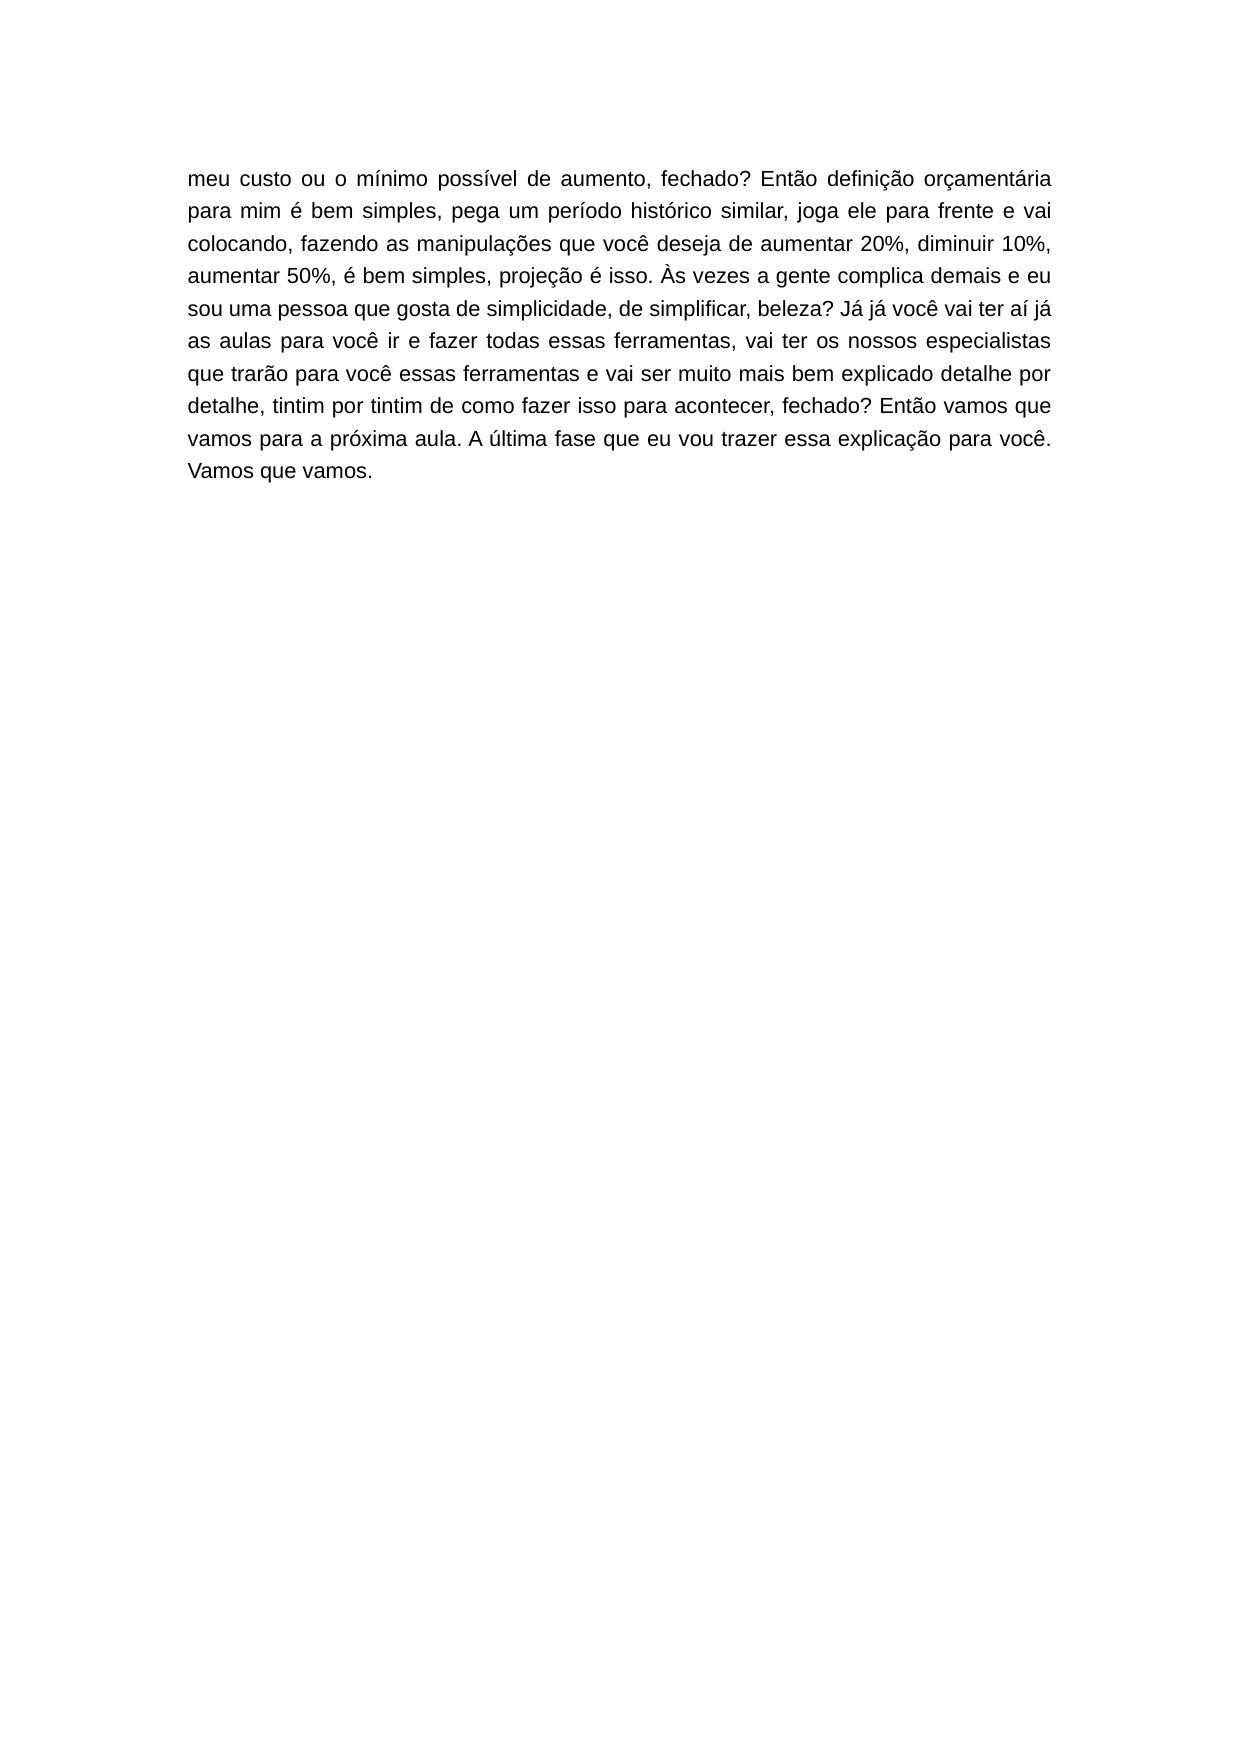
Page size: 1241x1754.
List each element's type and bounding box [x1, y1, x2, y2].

text [187, 162, 1053, 487]
